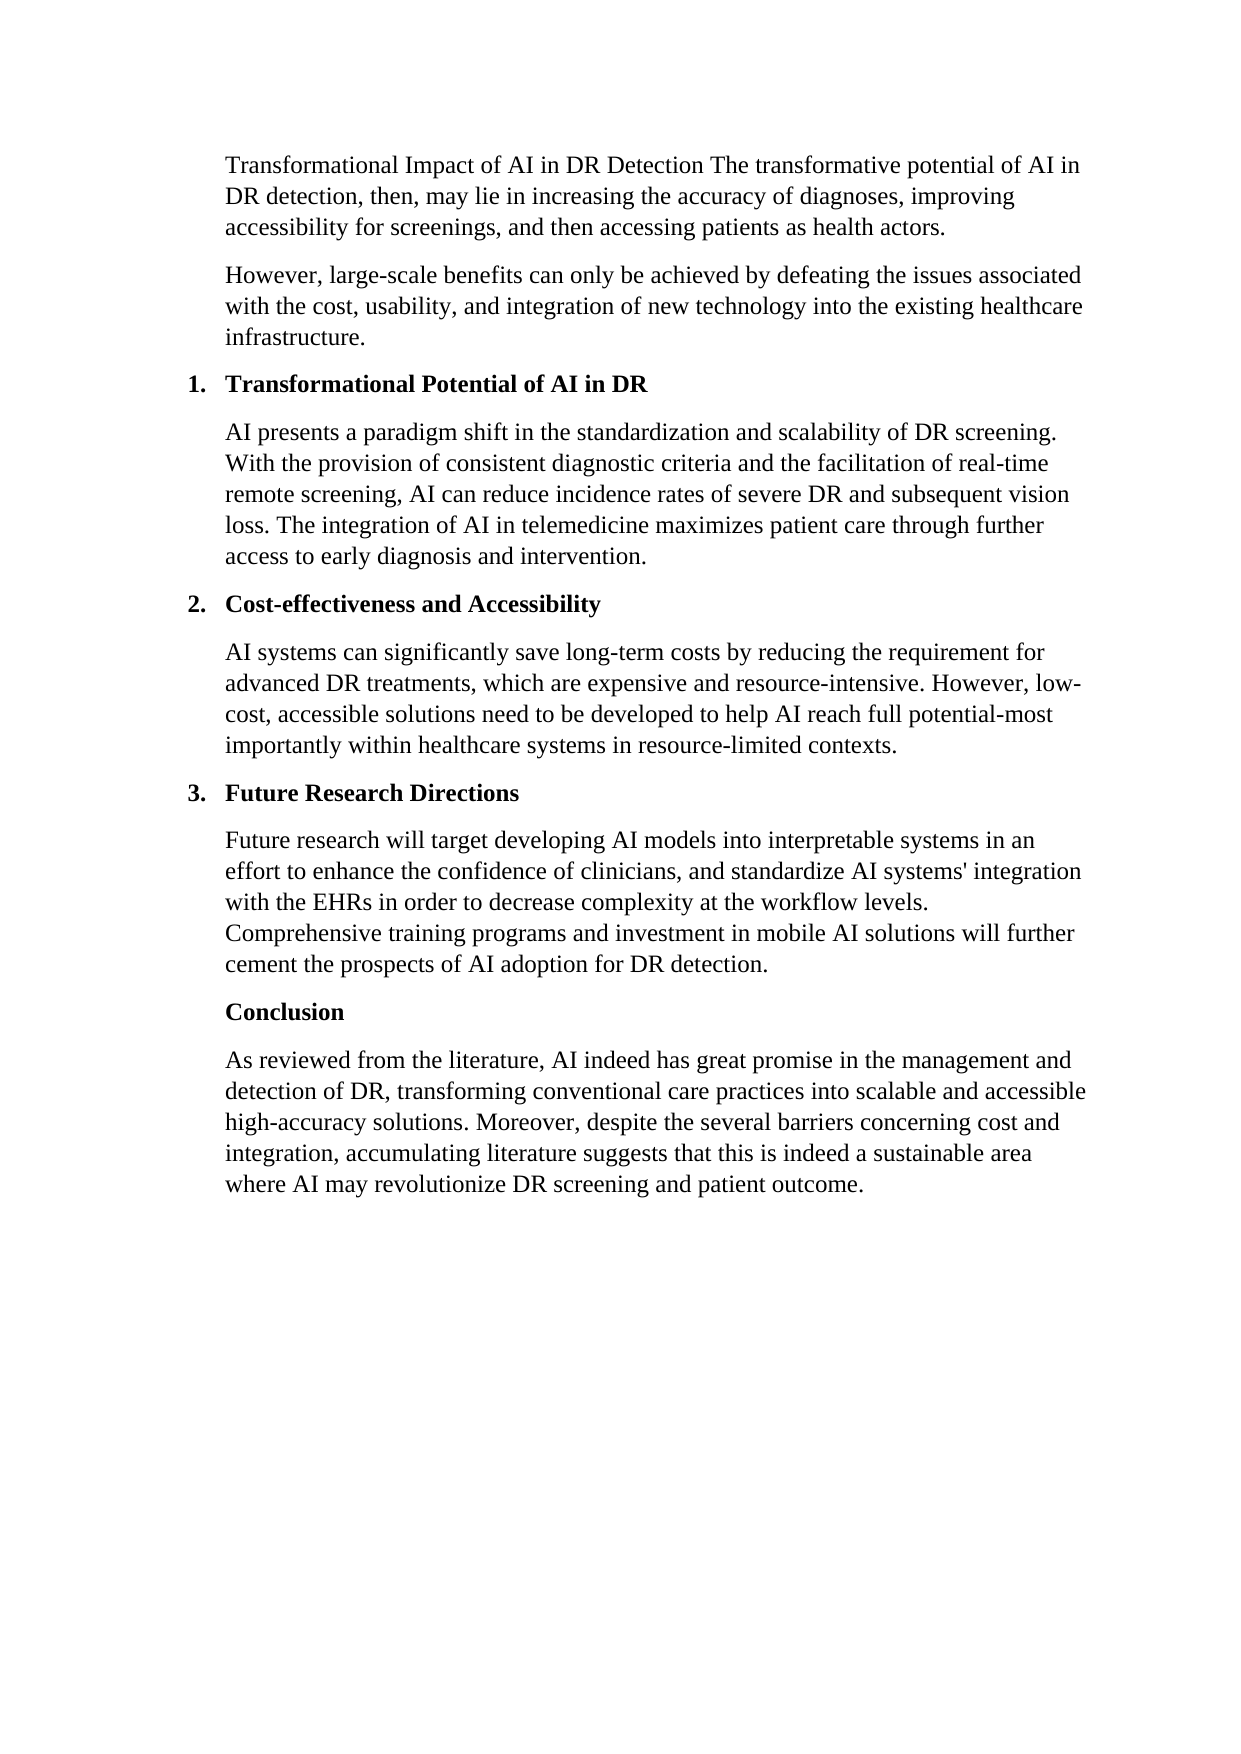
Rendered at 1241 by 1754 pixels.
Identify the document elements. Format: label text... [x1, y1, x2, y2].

text AI systems can significantly save long-term costs by reducing the requirement for advanced DR treatments, which are expensive and resource-intensive. However, low-cost, accessible solutions need to be developed to help AI reach full potential-most importantly within healthcare systems in resource-limited contexts. [225, 637, 1090, 759]
list Future Research Directions [187, 778, 1090, 806]
text Conclusion [225, 997, 1090, 1026]
list Cost-effectiveness and Accessibility [187, 589, 1090, 618]
text Transformational Impact of AI in DR Detection The transformative potential of AI in DR detection, then, may lie in increasing the accuracy of diagnoses, improving accessibility for screenings, and then accessing patients as health actors. [225, 150, 1090, 241]
list Transformational Potential of AI in DR [187, 369, 1090, 398]
text AI presents a paradigm shift in the standardization and scalability of DR screening. With the provision of consistent diagnostic criteria and the facilitation of real-time remote screening, AI can reduce incidence rates of severe DR and subsequent vision loss. The integration of AI in telemedicine maximizes patient care through further access to early diagnosis and intervention. [225, 417, 1090, 570]
text As reviewed from the literature, AI indeed has great promise in the management and detection of DR, transforming conventional care practices into scalable and accessible high-accuracy solutions. Moreover, despite the several barriers concerning cost and integration, accumulating literature suggests that this is indeed a sustainable area where AI may revolutionize DR screening and patient outcome. [225, 1045, 1090, 1198]
text Future research will target developing AI models into interpretable systems in an effort to enhance the confidence of clinicians, and standardize AI systems' integration with the EHRs in order to decrease complexity at the workflow levels. Comprehensive training programs and investment in mobile AI solutions will further cement the prospects of AI adoption for DR detection. [225, 825, 1090, 978]
text However, large-scale benefits can only be achieved by defeating the issues associated with the cost, usability, and integration of new technology into the existing healthcare infrastructure. [225, 260, 1090, 351]
